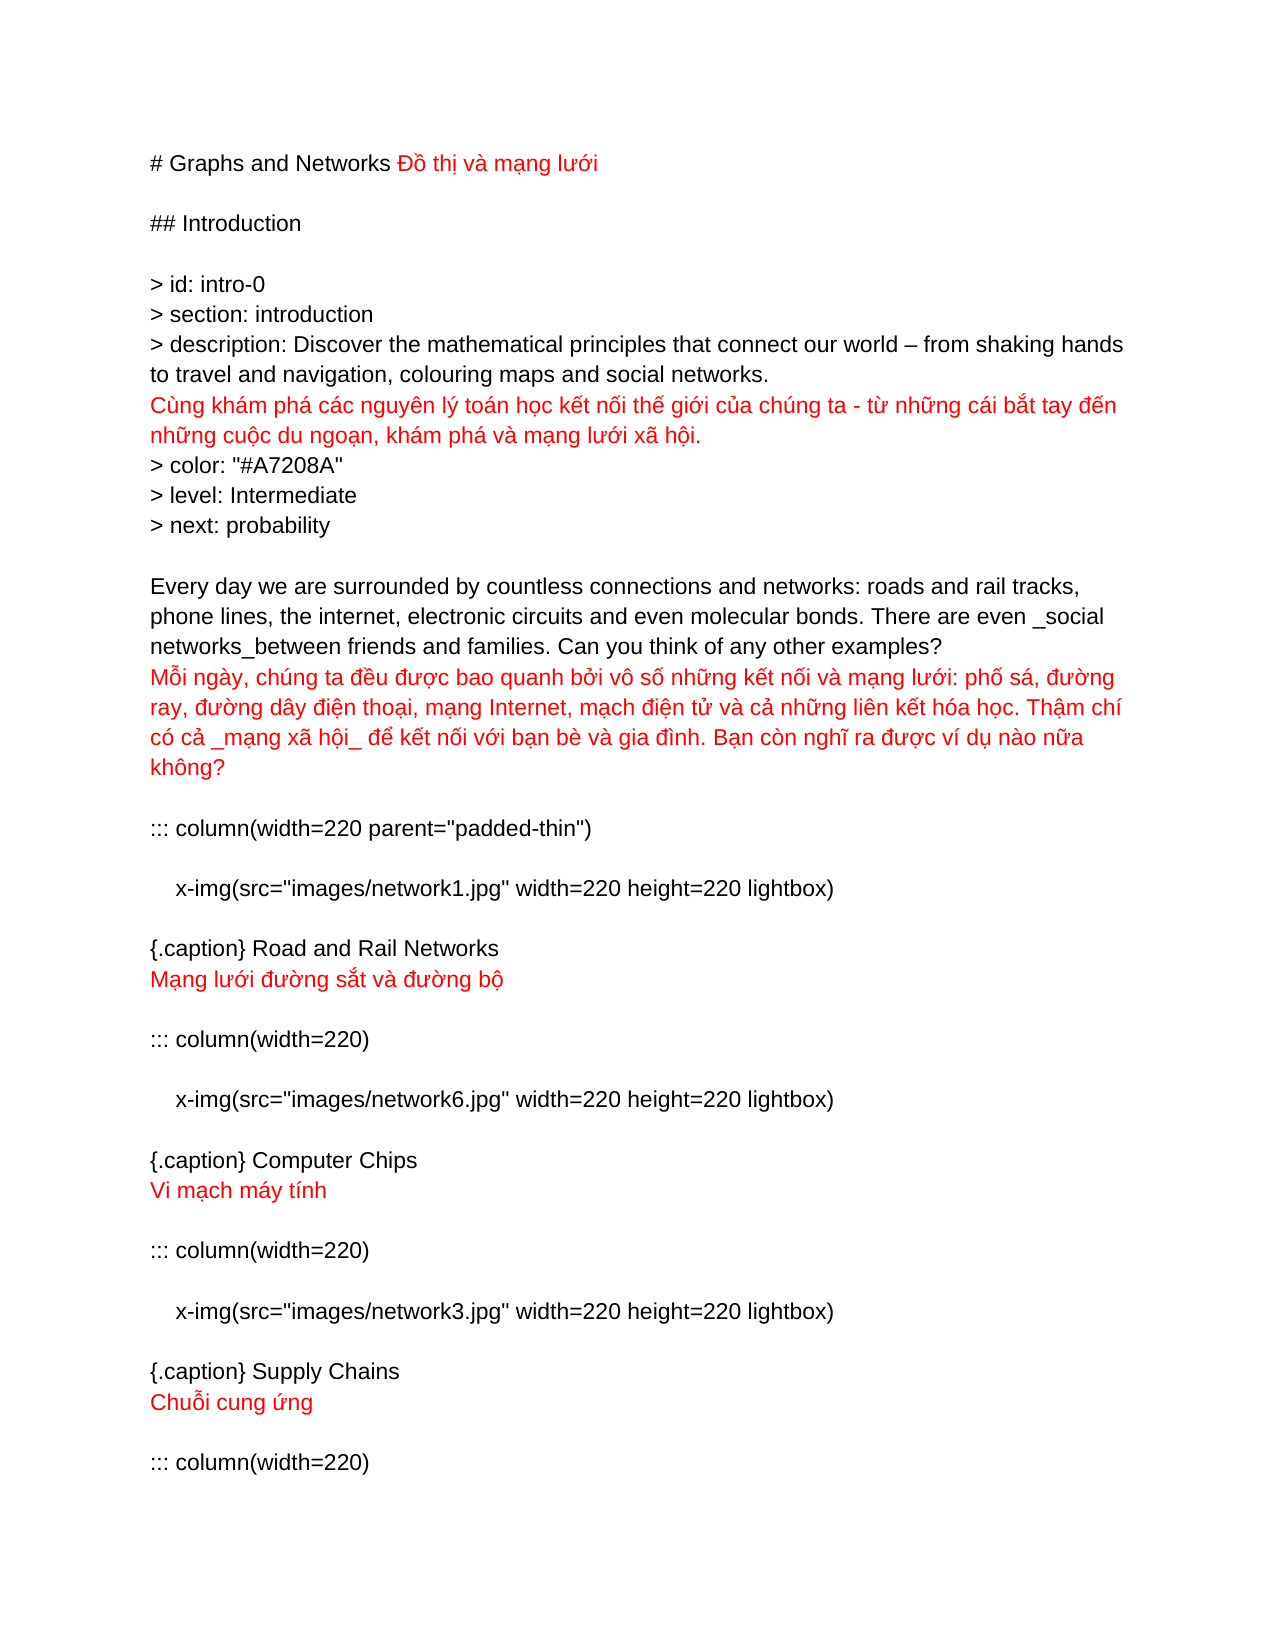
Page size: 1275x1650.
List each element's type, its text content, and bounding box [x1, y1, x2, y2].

text {.caption} Computer Chips [150, 1147, 1125, 1173]
text > next: probability [150, 512, 1125, 539]
text Mạng lưới đường sắt và đường bộ [150, 966, 1125, 992]
text > section: introduction [150, 301, 1125, 327]
text Cùng khám phá các nguyên lý toán học kết nối thế giới của chúng ta - từ những cái bắt tay đến những cuộc du ngoạn, khám phá và mạng lưới xã hội. [150, 392, 1125, 448]
text > id: intro-0 [150, 271, 1125, 297]
text Vi mạch máy tính [150, 1177, 1125, 1203]
text x-img(src="images/network1.jpg" width=220 height=220 lightbox) [150, 875, 1125, 901]
text Every day we are surrounded by countless connections and networks: roads and rail tracks, phone lines, the internet, electronic circuits and even molecular bonds. There are even _social networks_between friends and families. Can you think of any other examples? [150, 573, 1125, 660]
text ::: column(width=220) [150, 1237, 1125, 1264]
text Chuỗi cung ứng [150, 1388, 1125, 1415]
text > description: Discover the mathematical principles that connect our world – from shaking hands to travel and navigation, colouring maps and social networks. [150, 331, 1125, 388]
text ::: column(width=220) [150, 1449, 1125, 1475]
text x-img(src="images/network6.jpg" width=220 height=220 lightbox) [150, 1086, 1125, 1113]
text > level: Intermediate [150, 482, 1125, 509]
text {.caption} Road and Rail Networks [150, 935, 1125, 962]
text # Graphs and Networks Đồ thị và mạng lưới [150, 150, 1125, 176]
text Mỗi ngày, chúng ta đều được bao quanh bởi vô số những kết nối và mạng lưới: phố sá, đường ray, đường dây điện thoại, mạng Internet, mạch điện tử và cả những liên kết hóa học. Thậm chí có cả _mạng xã hội_ để kết nối với bạn bè và gia đình. Bạn còn nghĩ ra được ví dụ nào nữa không? [150, 663, 1125, 781]
text x-img(src="images/network3.jpg" width=220 height=220 lightbox) [150, 1298, 1125, 1324]
text > color: "#A7208A" [150, 452, 1125, 478]
text {.caption} Supply Chains [150, 1358, 1125, 1385]
text ::: column(width=220) [150, 1026, 1125, 1052]
text ::: column(width=220 parent="padded-thin") [150, 814, 1125, 841]
text ## Introduction [150, 210, 1125, 237]
